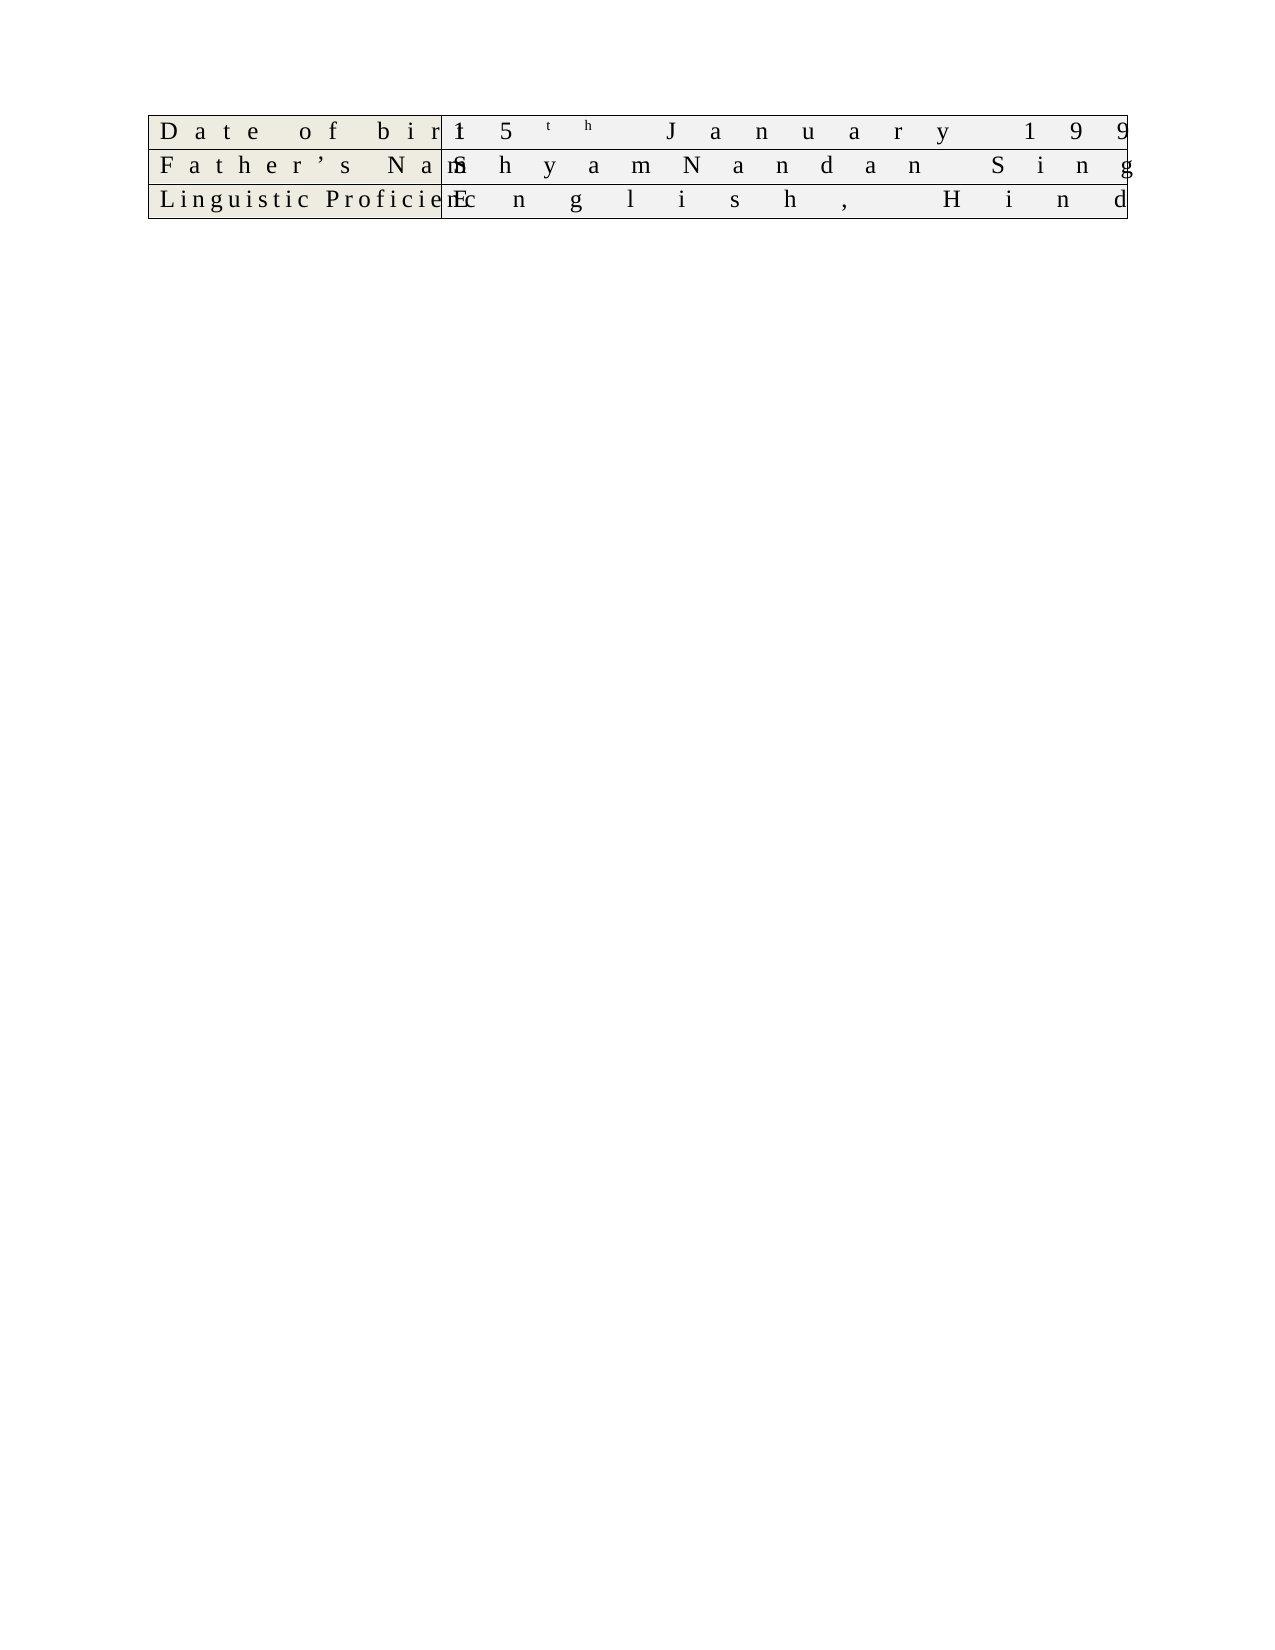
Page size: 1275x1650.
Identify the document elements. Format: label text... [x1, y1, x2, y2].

table_cell Father’s Name [149, 150, 441, 183]
table_header Date of birth [149, 116, 441, 149]
table_cell English, Hindi [442, 185, 1127, 217]
table_cell ShyamNandan Singh [442, 150, 1127, 183]
table_cell Linguistic Proficiency [149, 185, 441, 217]
table_header 15th January 1993 [442, 116, 1127, 149]
